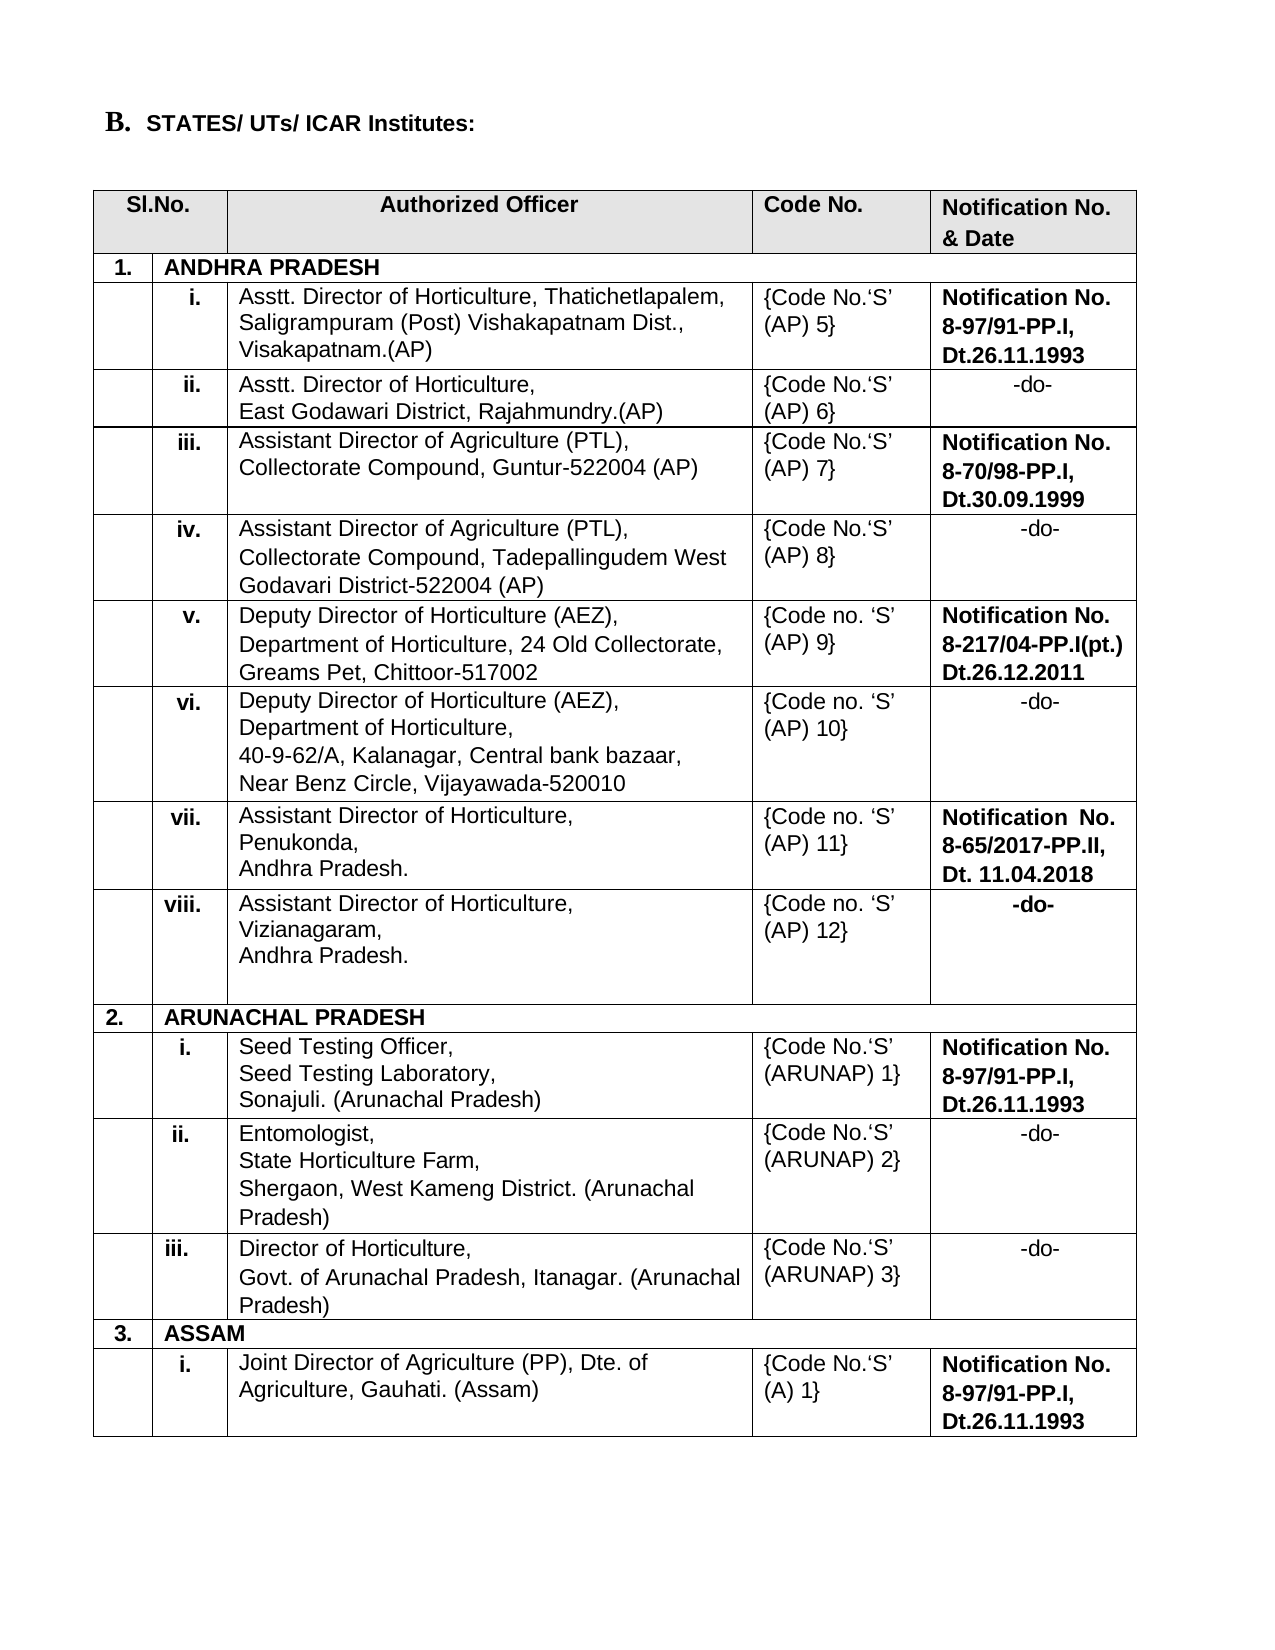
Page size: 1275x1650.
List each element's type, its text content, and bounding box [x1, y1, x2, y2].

table_cell {Code no. ‘S’ (AP) 10} [753, 687, 930, 801]
table_cell [94, 601, 152, 686]
table_cell [94, 1234, 152, 1319]
table_cell -do- [931, 1119, 1136, 1233]
table_cell Assistant Director of Agriculture (PTL), Collectorate Compound, Guntur-522004 (AP) [228, 428, 752, 514]
table_cell {Code No.‘S’ (AP) 6} [753, 370, 930, 426]
table_cell {Code no. ‘S’ (AP) 9} [753, 601, 930, 686]
table_cell iv. [153, 515, 227, 600]
table_cell Asstt. Director of Horticulture, Thatichetlapalem, Saligrampuram (Post) Vishakapatnam Dist., Visakapatnam.(AP) [228, 283, 752, 369]
table_header Code No. [753, 191, 930, 253]
table_cell [94, 1349, 152, 1436]
table_cell [94, 687, 152, 801]
table_cell -do- [931, 687, 1136, 801]
table_cell {Code No.‘S’ (ARUNAP) 2} [753, 1119, 930, 1233]
table_cell Joint Director of Agriculture (PP), Dte. of Agriculture, Gauhati. (Assam) [228, 1349, 752, 1436]
table_cell Asstt. Director of Horticulture, East Godawari District, Rajahmundry.(AP) [228, 370, 752, 426]
table_cell Deputy Director of Horticulture (AEZ), Department of Horticulture, 40-9-62/A, Kalanagar, Central bank bazaar, Near Benz Circle, Vijayawada-520010 [228, 687, 752, 801]
table_header Sl.No. [94, 191, 227, 253]
table_cell 1. [94, 254, 152, 282]
table_cell [94, 428, 152, 514]
table_cell [94, 1033, 152, 1118]
table_header Notification No. & Date [931, 191, 1136, 253]
table_cell Director of Horticulture, Govt. of Arunachal Pradesh, Itanagar. (Arunachal Pradesh) [228, 1234, 752, 1319]
table_cell iii. [153, 428, 227, 514]
table_cell -do- [931, 370, 1136, 426]
table_cell Assistant Director of Agriculture (PTL), Collectorate Compound, Tadepallingudem West Godavari District-522004 (AP) [228, 515, 752, 600]
table_cell {Code no. ‘S’ (AP) 12} [753, 890, 930, 1003]
table_cell i. [153, 1033, 227, 1118]
table_cell Deputy Director of Horticulture (AEZ), Department of Horticulture, 24 Old Collectorate, Greams Pet, Chittoor-517002 [228, 601, 752, 686]
table_cell [94, 515, 152, 600]
table_cell Entomologist, State Horticulture Farm, Shergaon, West Kameng District. (Arunachal Pradesh) [228, 1119, 752, 1233]
table_cell 3. [94, 1320, 152, 1348]
table_cell viii. [153, 890, 227, 1003]
table_cell {Code No.‘S’ (A) 1} [753, 1349, 930, 1436]
list STATES/ UTs/ ICAR Institutes: [105, 104, 1214, 138]
table_cell Assistant Director of Horticulture, Penukonda, Andhra Pradesh. [228, 802, 752, 888]
table_cell [94, 283, 152, 369]
table_cell [94, 370, 152, 426]
table_cell Assistant Director of Horticulture, Vizianagaram, Andhra Pradesh. [228, 890, 752, 1003]
table_cell {Code No.‘S’ (AP) 7} [753, 428, 930, 514]
table_cell i. [153, 283, 227, 369]
table_cell [94, 802, 152, 888]
table_cell {Code no. ‘S’ (AP) 11} [753, 802, 930, 888]
table_cell {Code No.‘S’ (AP) 8} [753, 515, 930, 600]
table_cell vi. [153, 687, 227, 801]
table_cell i. [153, 1349, 227, 1436]
table_cell Notification No. 8-65/2017-PP.II, Dt. 11.04.2018 [931, 802, 1136, 888]
table_cell Notification No. 8-97/91-PP.I, Dt.26.11.1993 [931, 283, 1136, 369]
table_cell v. [153, 601, 227, 686]
table_cell Notification No. 8-70/98-PP.I, Dt.30.09.1999 [931, 428, 1136, 514]
table_cell [94, 1119, 152, 1233]
table_cell {Code No.‘S’ (ARUNAP) 1} [753, 1033, 930, 1118]
table_cell [94, 890, 152, 1003]
table_cell {Code No.‘S’ (AP) 5} [753, 283, 930, 369]
table_cell Seed Testing Officer, Seed Testing Laboratory, Sonajuli. (Arunachal Pradesh) [228, 1033, 752, 1118]
table_cell ANDHRA PRADESH [153, 254, 1136, 282]
table_cell Notification No. 8-217/04-PP.I(pt.) Dt.26.12.2011 [931, 601, 1136, 686]
table_cell ii. [153, 1119, 227, 1233]
table_cell 2. [94, 1005, 152, 1032]
table_cell {Code No.‘S’ (ARUNAP) 3} [753, 1234, 930, 1319]
table_cell ASSAM [153, 1320, 1136, 1348]
table_cell iii. [153, 1234, 227, 1319]
table_cell ARUNACHAL PRADESH [153, 1005, 1136, 1032]
table_cell ii. [153, 370, 227, 426]
table_cell Notification No. 8-97/91-PP.I, Dt.26.11.1993 [931, 1033, 1136, 1118]
table_cell vii. [153, 802, 227, 888]
table_cell -do- [931, 890, 1136, 1003]
table_cell Notification No. 8-97/91-PP.I, Dt.26.11.1993 [931, 1349, 1136, 1436]
table_cell -do- [931, 1234, 1136, 1319]
table_header Authorized Officer [228, 191, 752, 253]
table_cell -do- [931, 515, 1136, 600]
